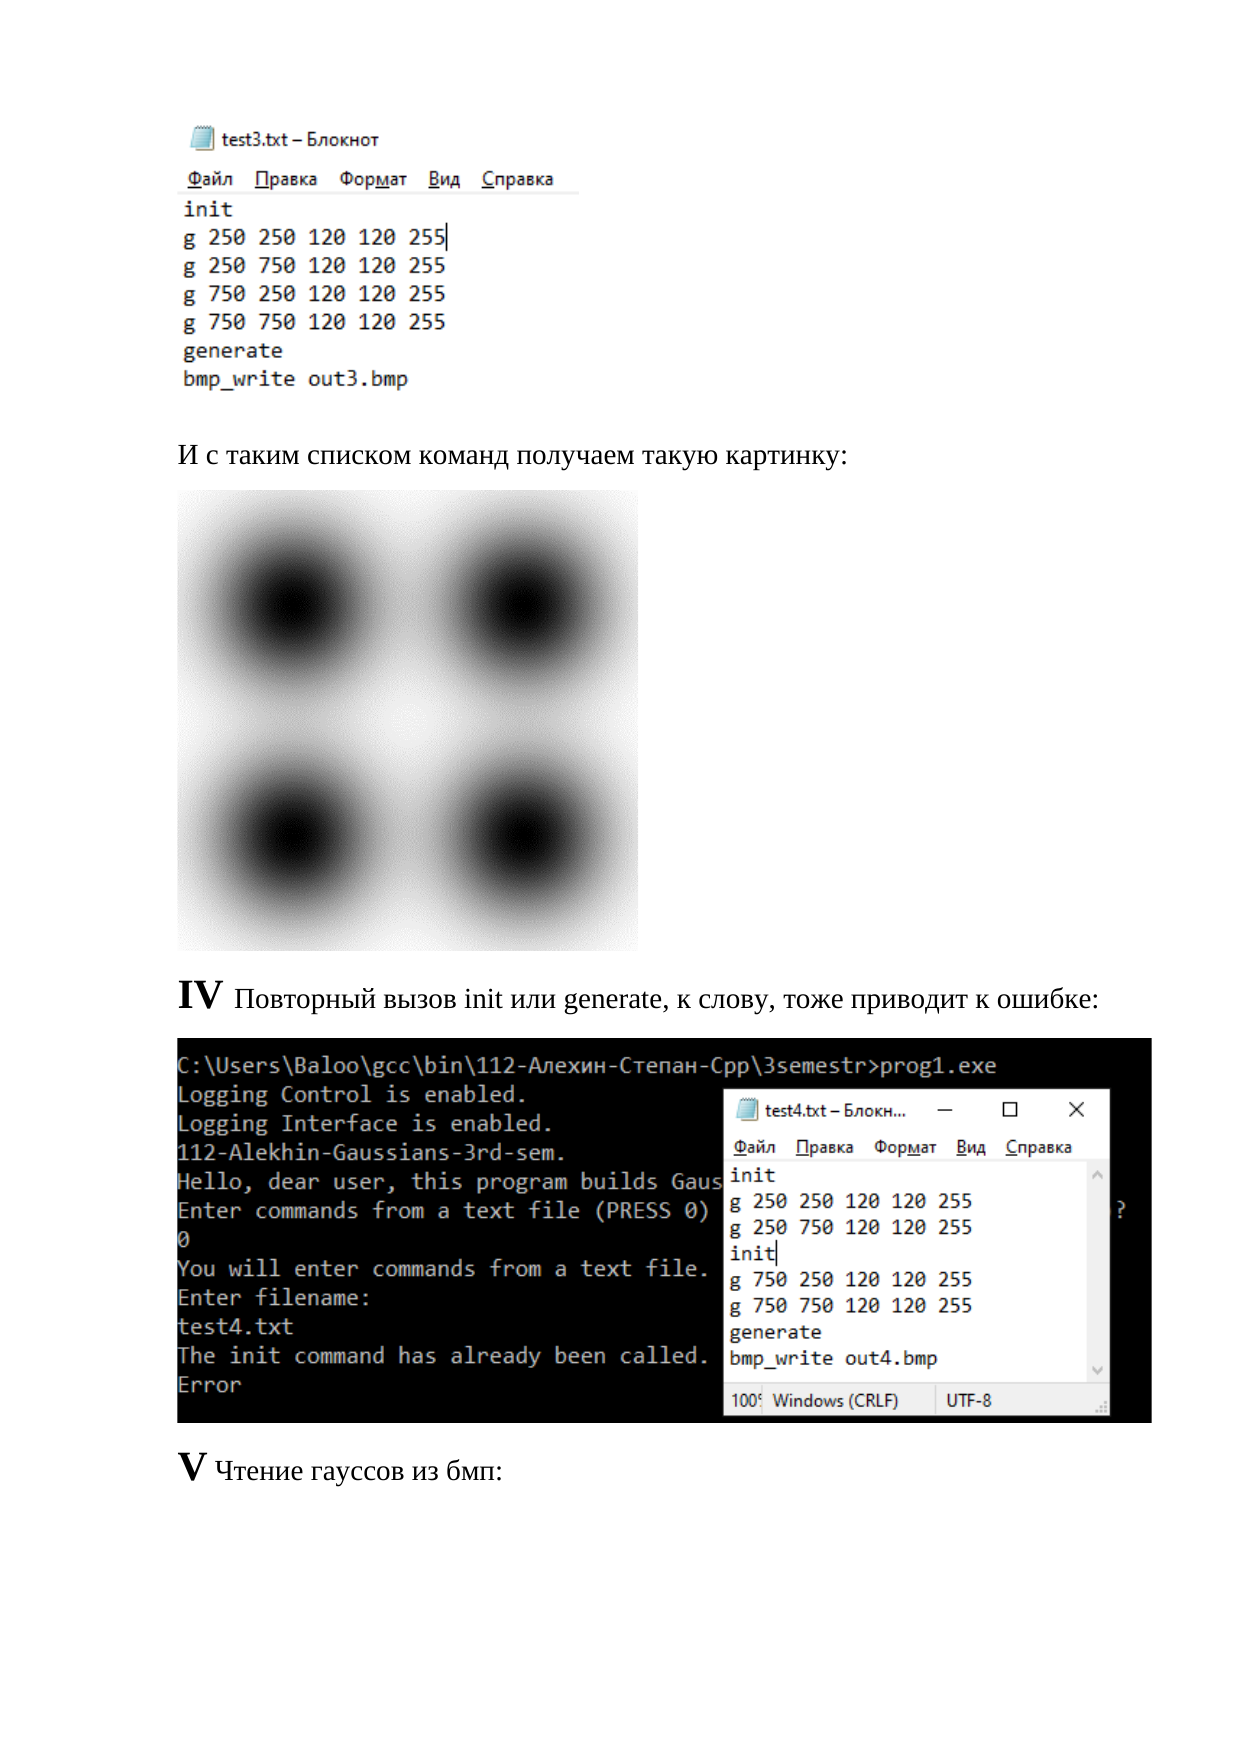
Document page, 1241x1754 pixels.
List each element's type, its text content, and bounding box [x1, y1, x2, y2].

picture [177, 490, 639, 951]
picture [177, 118, 579, 419]
text И с таким списком команд получаем такую картинку: [177, 437, 1152, 471]
text IV Повторный вызов init или generate, к слову, тоже приводит к ошибке: [177, 970, 1152, 1018]
text V Чтение гауссов из бмп: [177, 1441, 1152, 1489]
picture [177, 1038, 1152, 1423]
